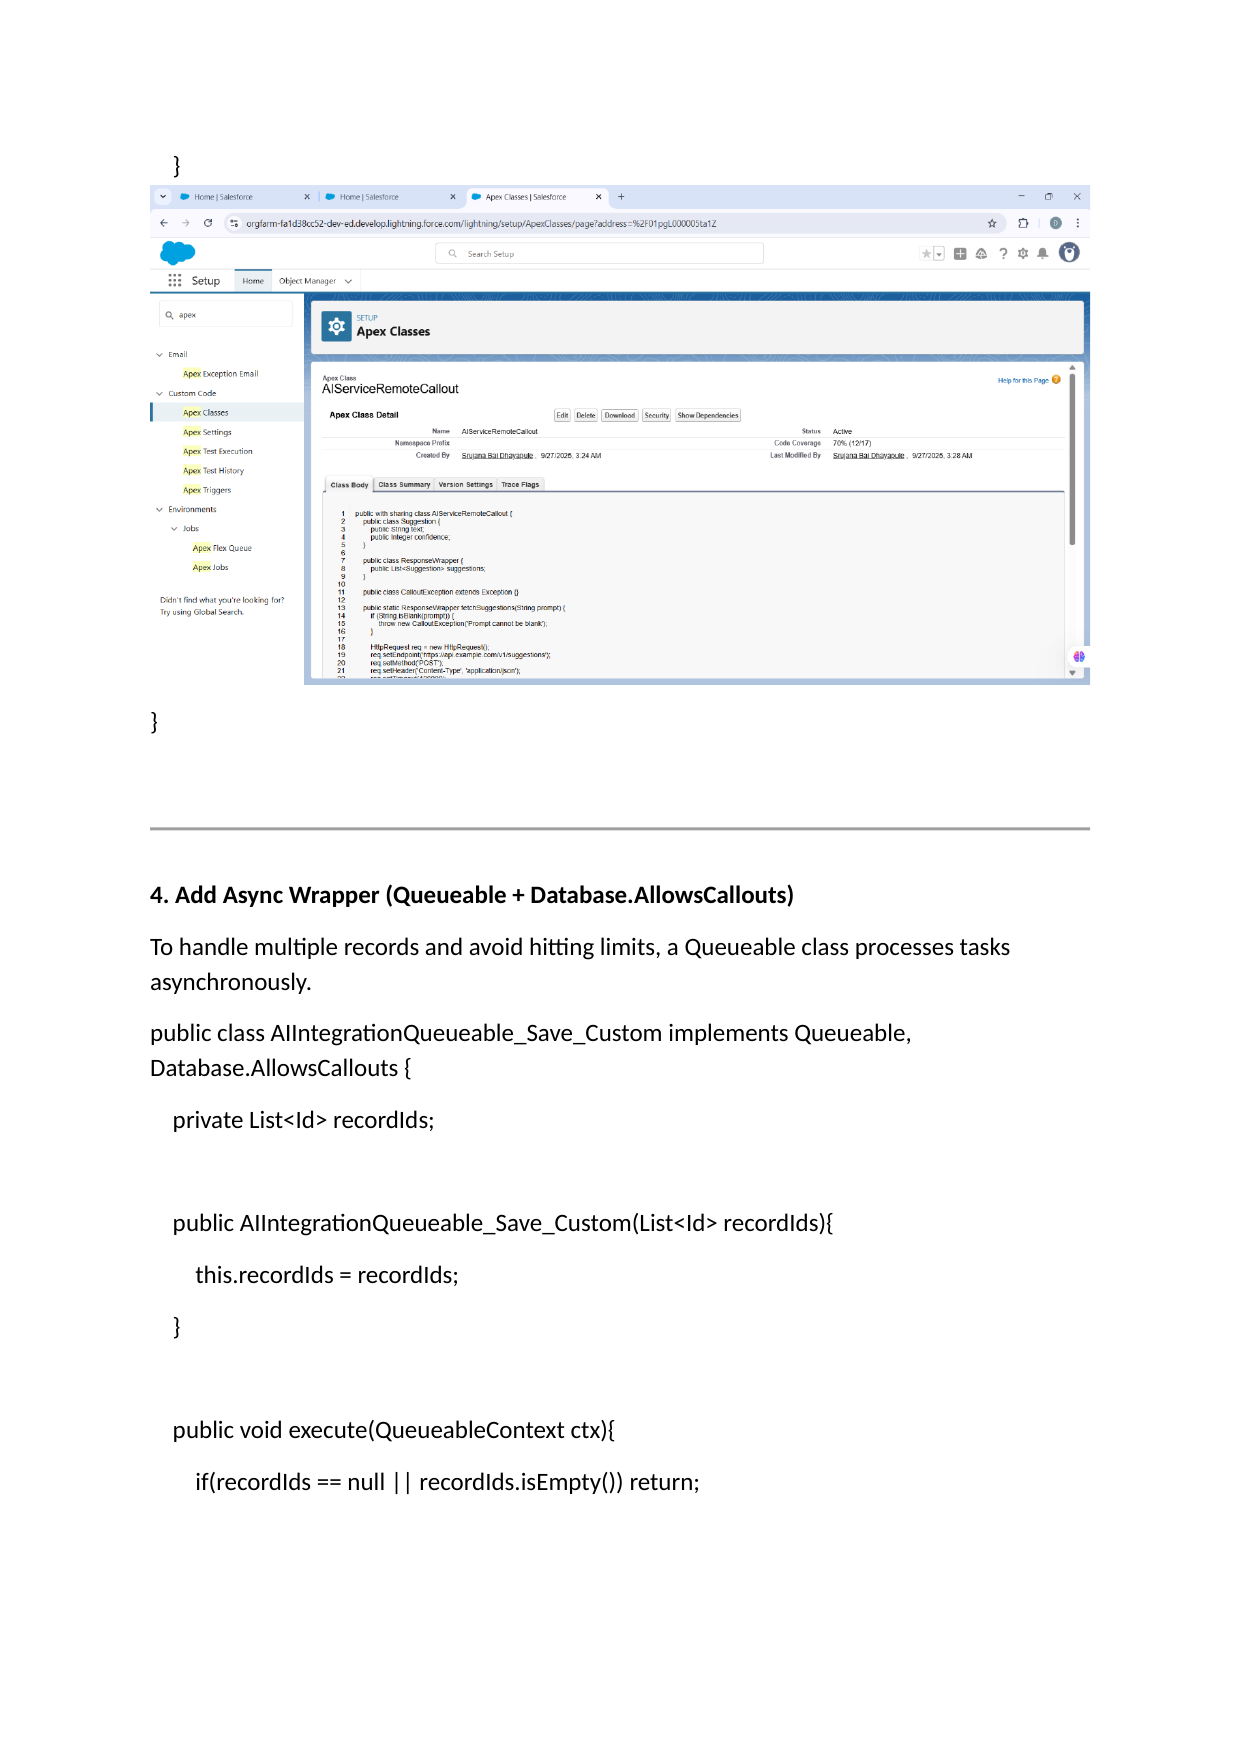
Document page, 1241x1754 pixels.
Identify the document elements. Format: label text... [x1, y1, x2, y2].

text 4. Add Async Wrapper (Queueable + Database.AllowsCallouts) [150, 879, 1090, 909]
text public class AIIntegrationQueueable_Save_Custom implements Queueable, Database.AllowsCallouts { [150, 1017, 1090, 1083]
text if(recordIds == null || recordIds.isEmpty()) return; [150, 1466, 1090, 1496]
text } [150, 1311, 1090, 1341]
text } [150, 706, 1090, 806]
text To handle multiple records and avoid hitting limits, a Queueable class processes tasks asynchronously. [150, 931, 1090, 996]
text private List<Id> recordIds; [150, 1104, 1090, 1134]
text } [150, 150, 1090, 185]
text this.recordIds = recordIds; [150, 1259, 1090, 1289]
text public void execute(QueueableContext ctx){ [150, 1414, 1090, 1444]
picture [150, 185, 1091, 685]
text public AIIntegrationQueueable_Save_Custom(List<Id> recordIds){ [150, 1207, 1090, 1238]
